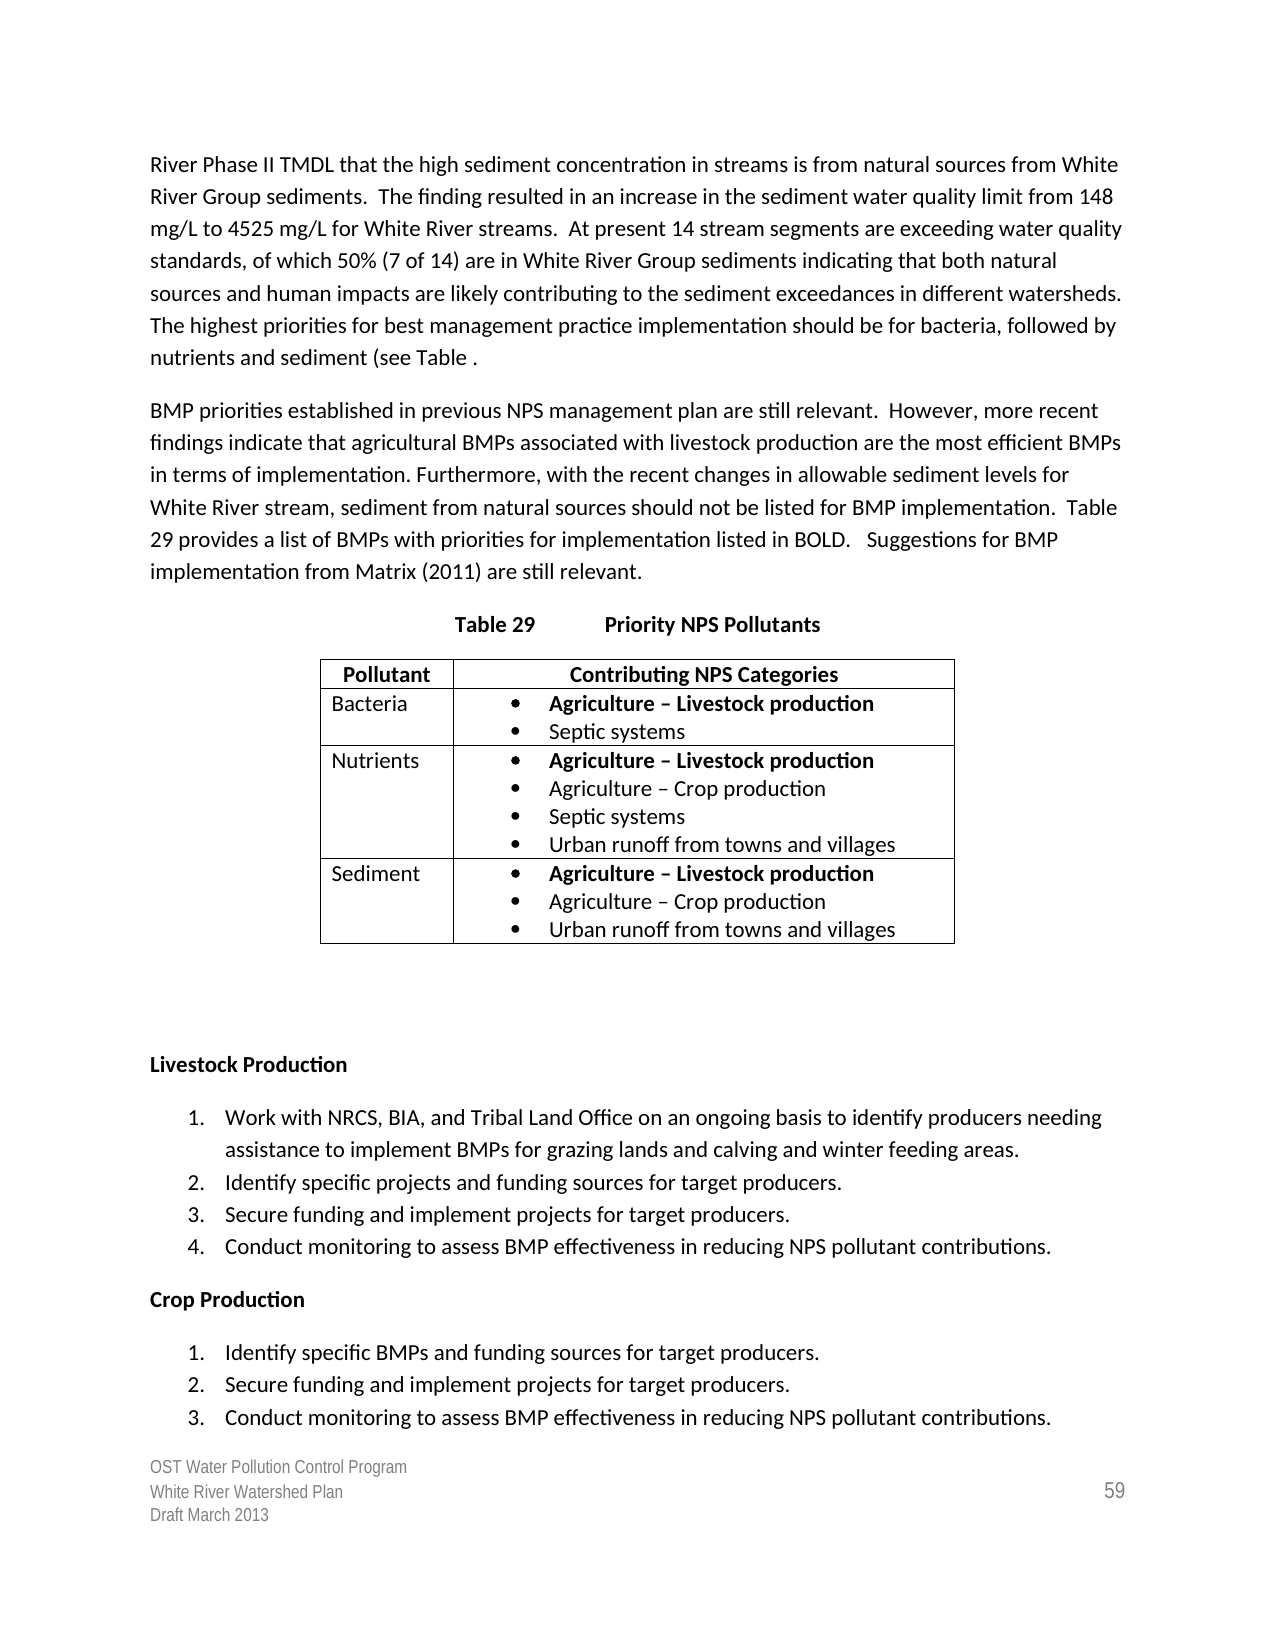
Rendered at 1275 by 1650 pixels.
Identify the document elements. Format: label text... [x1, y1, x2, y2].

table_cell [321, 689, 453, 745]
text Livestock Production [150, 1050, 1125, 1078]
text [150, 150, 1125, 371]
list Work with NRCS, BIA, and Tribal Land Office on an ongoing basis to identify producers needing assistance to implement BMPs for grazing lands and calving and winter feeding areas. [187, 1103, 1125, 1164]
text BMP priorities established in previous NPS management plan are still relevant. However, more recent findings indicate that agricultural BMPs associated with livestock production are the most efficient BMPs in terms of implementation. Furthermore, with the recent changes in allowable sediment levels for White River stream, sediment from natural sources should not be listed for BMP implementation. Table 29 provides a list of BMPs with priorities for implementation listed in BOLD. Suggestions for BMP implementation from Matrix (2011) are still relevant. [150, 396, 1125, 585]
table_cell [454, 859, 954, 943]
list Secure funding and implement projects for target producers. [187, 1370, 1125, 1398]
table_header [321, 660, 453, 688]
list Identify specific BMPs and funding sources for target producers. [187, 1338, 1125, 1366]
text Table 29 Priority NPS Pollutants [150, 610, 1125, 638]
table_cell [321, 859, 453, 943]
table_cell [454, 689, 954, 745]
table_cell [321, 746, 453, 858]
list Conduct monitoring to assess BMP effectiveness in reducing NPS pollutant contributions. [187, 1232, 1125, 1260]
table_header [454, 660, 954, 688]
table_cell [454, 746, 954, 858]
list Conduct monitoring to assess BMP effectiveness in reducing NPS pollutant contributions. [187, 1403, 1125, 1431]
list Identify specific projects and funding sources for target producers. [187, 1168, 1125, 1196]
list Secure funding and implement projects for target producers. [187, 1200, 1125, 1228]
text Crop Production [150, 1285, 1125, 1313]
